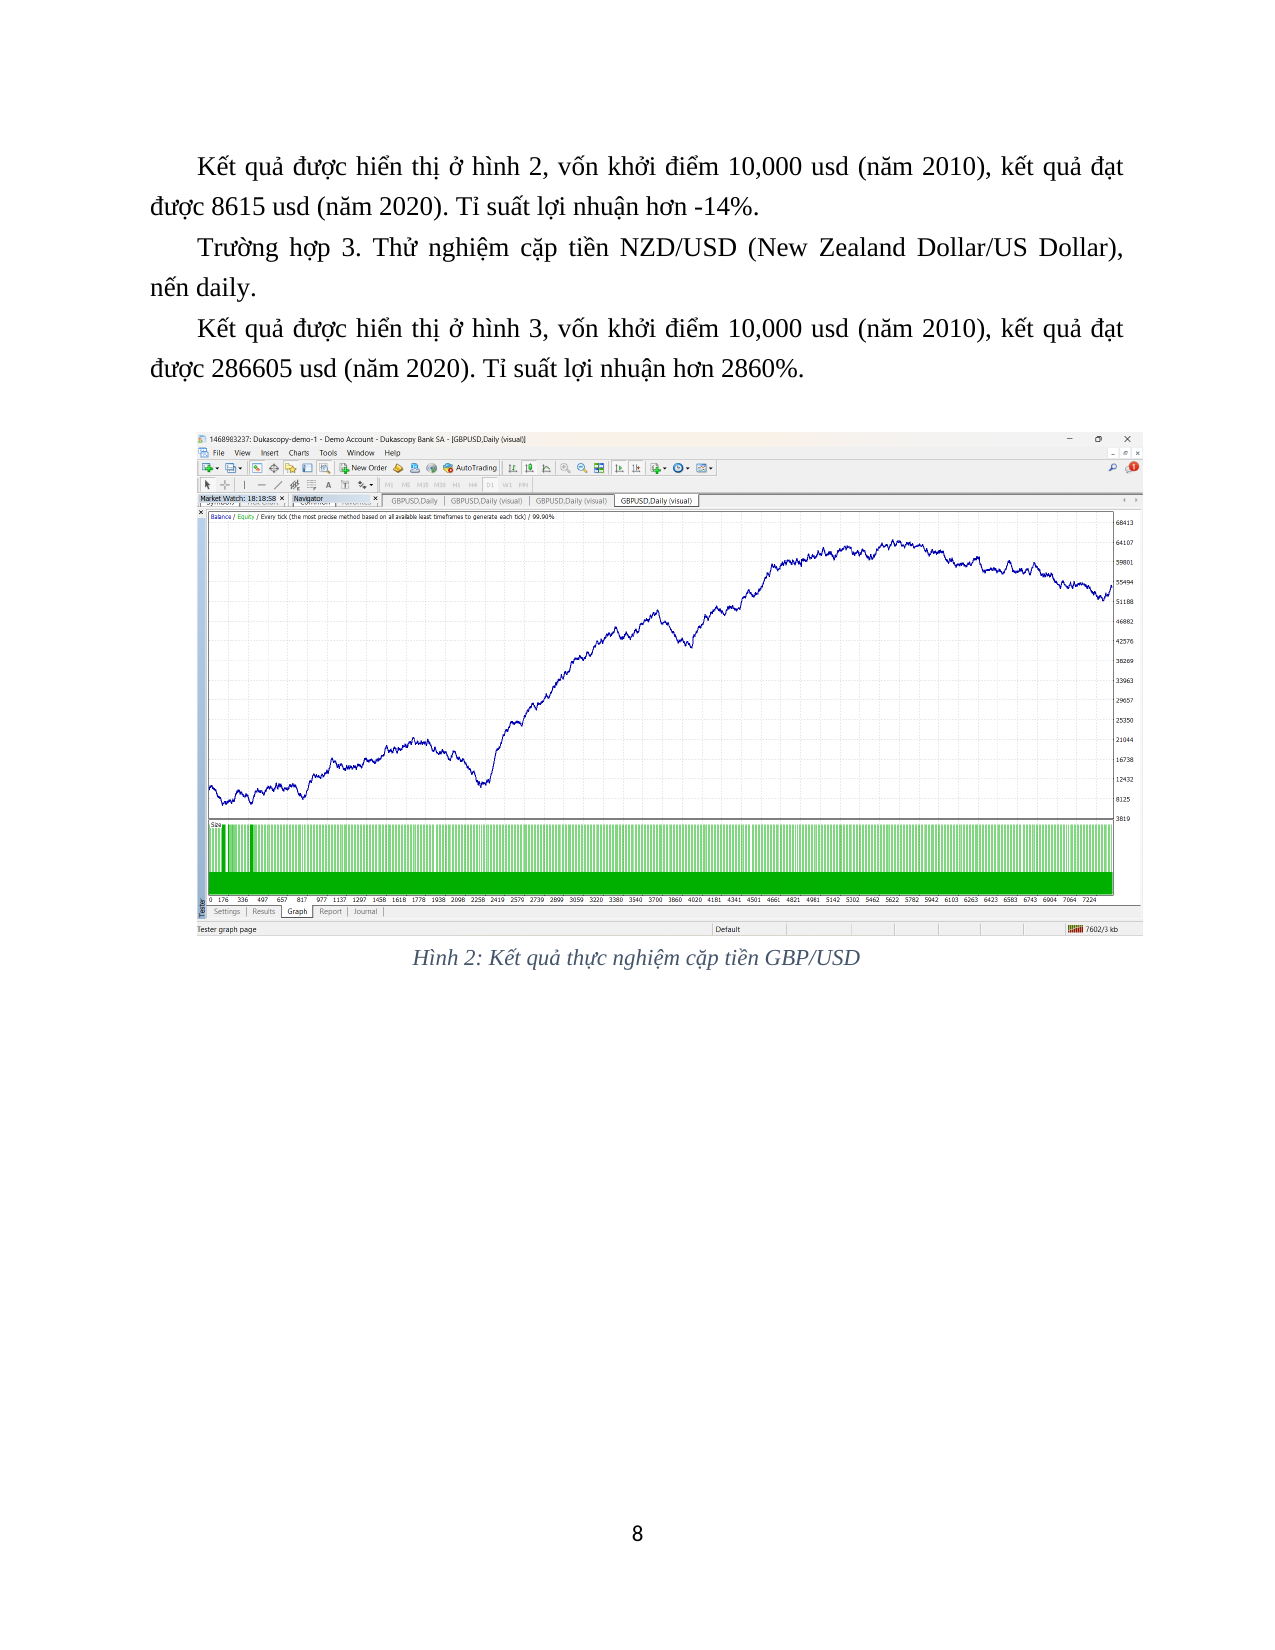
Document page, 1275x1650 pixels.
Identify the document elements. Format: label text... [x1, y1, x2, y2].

picture [196, 432, 1143, 936]
text Hình 2: Kết quả thực nghiệm cặp tiền GBP/USD [150, 943, 1125, 970]
text Kết quả được hiển thị ở hình 2, vốn khởi điểm 10,000 usd (năm 2010), kết quả đạt được 8615 usd (năm 2020). Tỉ suất lợi nhuận hơn -14%. [150, 150, 1125, 222]
text Kết quả được hiển thị ở hình 3, vốn khởi điểm 10,000 usd (năm 2010), kết quả đạt được 286605 usd (năm 2020). Tỉ suất lợi nhuận hơn 2860%. [150, 312, 1125, 383]
text Trường hợp 3. Thử nghiệm cặp tiền NZD/USD (New Zealand Dollar/US Dollar), nến daily. [150, 231, 1125, 302]
